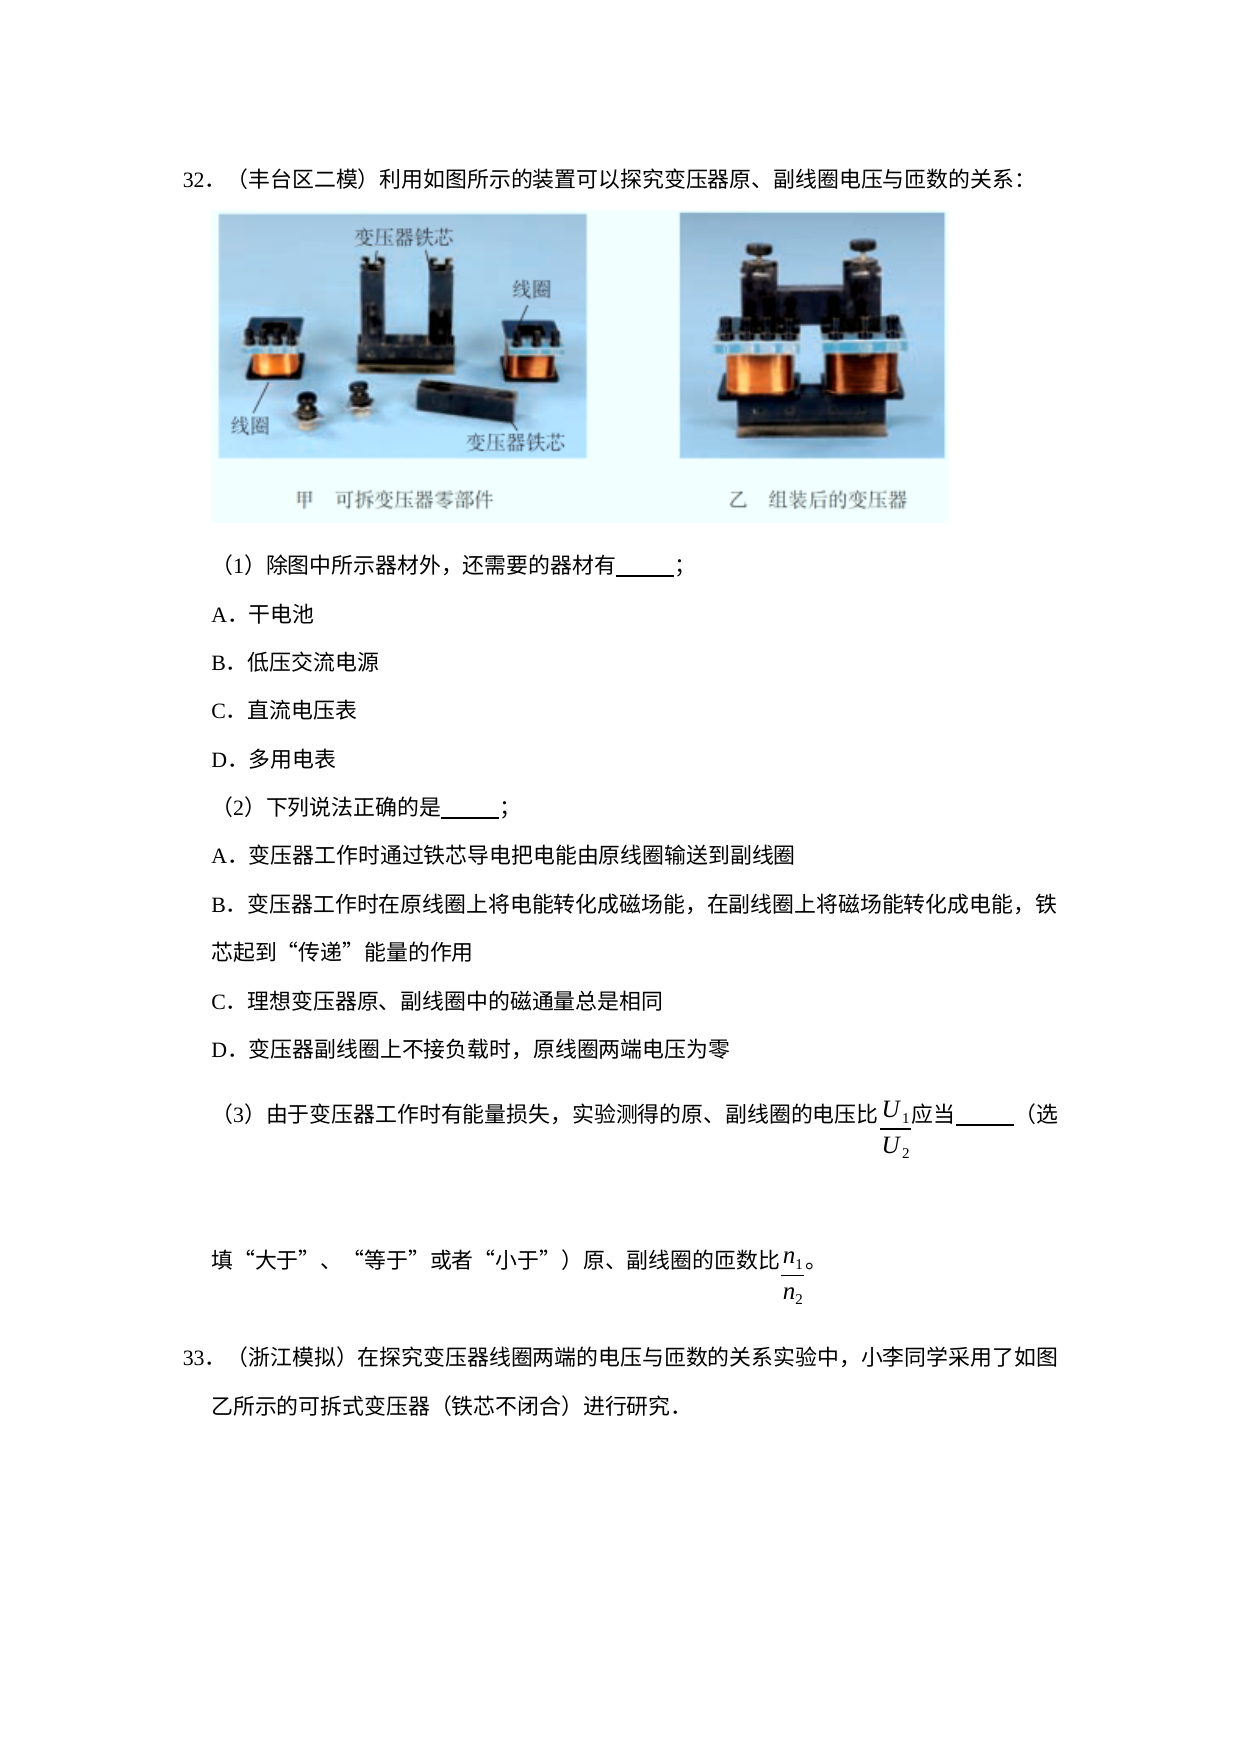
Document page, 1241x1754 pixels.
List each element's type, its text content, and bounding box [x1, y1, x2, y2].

picture [211, 210, 954, 528]
text A．变压器工作时通过铁芯导电把电能由原线圈输送到副线圈 [211, 838, 1058, 870]
text （3）由于变压器工作时有能量损失，实验测得的原、副线圈的电压比应当 （选填“大于”、“等于”或者“小于”）原、副线圈的匝数比。 [211, 1080, 1058, 1324]
text （2）下列说法正确的是 ； [211, 789, 1058, 822]
text B．低压交流电源 [211, 644, 1058, 677]
text C．理想变压器原、副线圈中的磁通量总是相同 [211, 983, 1058, 1016]
text D．多用电表 [211, 741, 1058, 774]
text B．变压器工作时在原线圈上将电能转化成磁场能，在副线圈上将磁场能转化成电能，铁芯起到“传递”能量的作用 [211, 886, 1058, 967]
text A．干电池 [211, 596, 1058, 629]
text 32．（丰台区二模）利用如图所示的装置可以探究变压器原、副线圈电压与匝数的关系： [183, 162, 1058, 194]
text （1）除图中所示器材外，还需要的器材有 ； [211, 548, 1058, 580]
text D．变压器副线圈上不接负载时，原线圈两端电压为零 [211, 1032, 1058, 1064]
text 33．（浙江模拟）在探究变压器线圈两端的电压与匝数的关系实验中，小李同学采用了如图乙所示的可拆式变压器（铁芯不闭合）进行研究． [183, 1339, 1058, 1421]
text C．直流电压表 [211, 693, 1058, 725]
